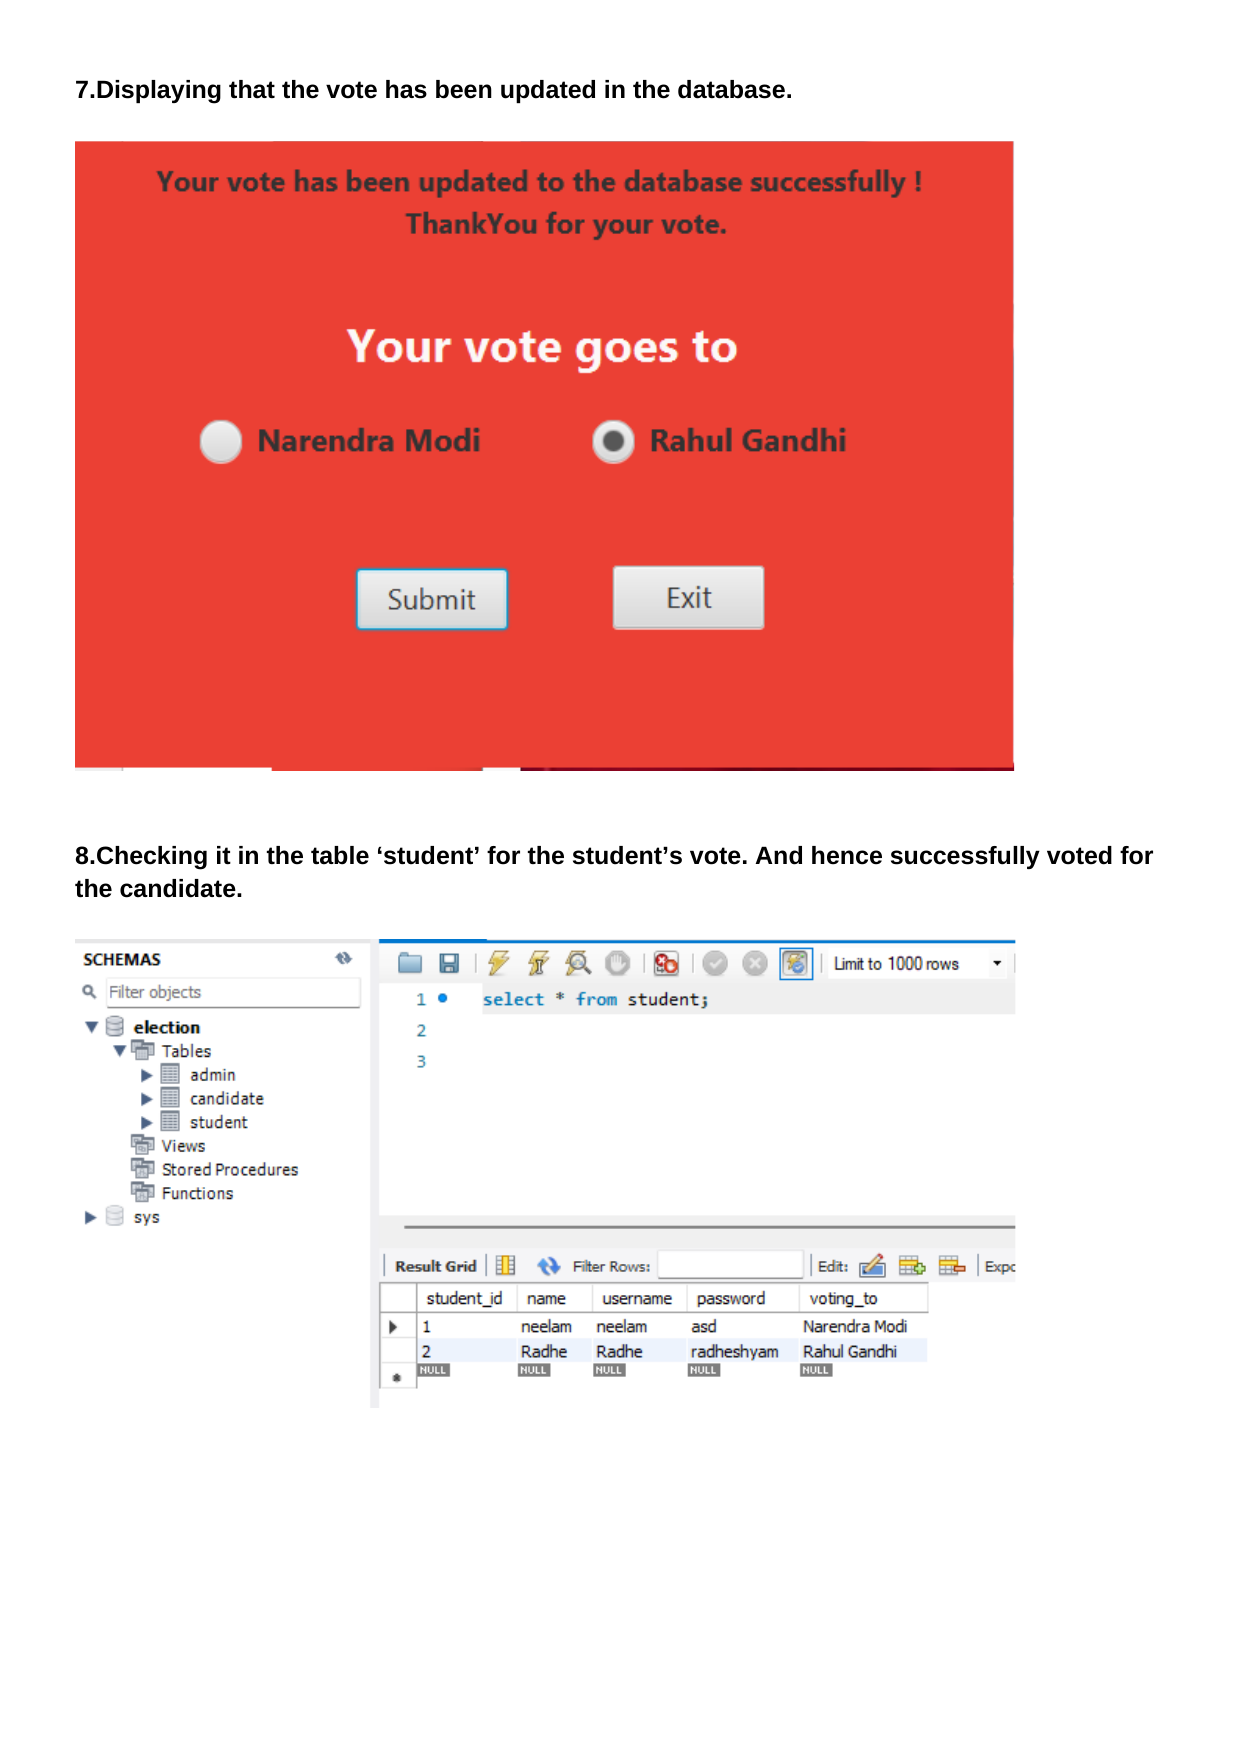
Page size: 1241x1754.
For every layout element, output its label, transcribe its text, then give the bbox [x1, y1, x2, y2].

picture [75, 939, 1016, 1408]
text 7.Displaying that the vote has been updated in the database. [75, 75, 1165, 104]
picture [75, 141, 1015, 771]
text 8.Checking it in the table ‘student’ for the student’s vote. And hence successfully voted for the candidate. [75, 841, 1165, 902]
